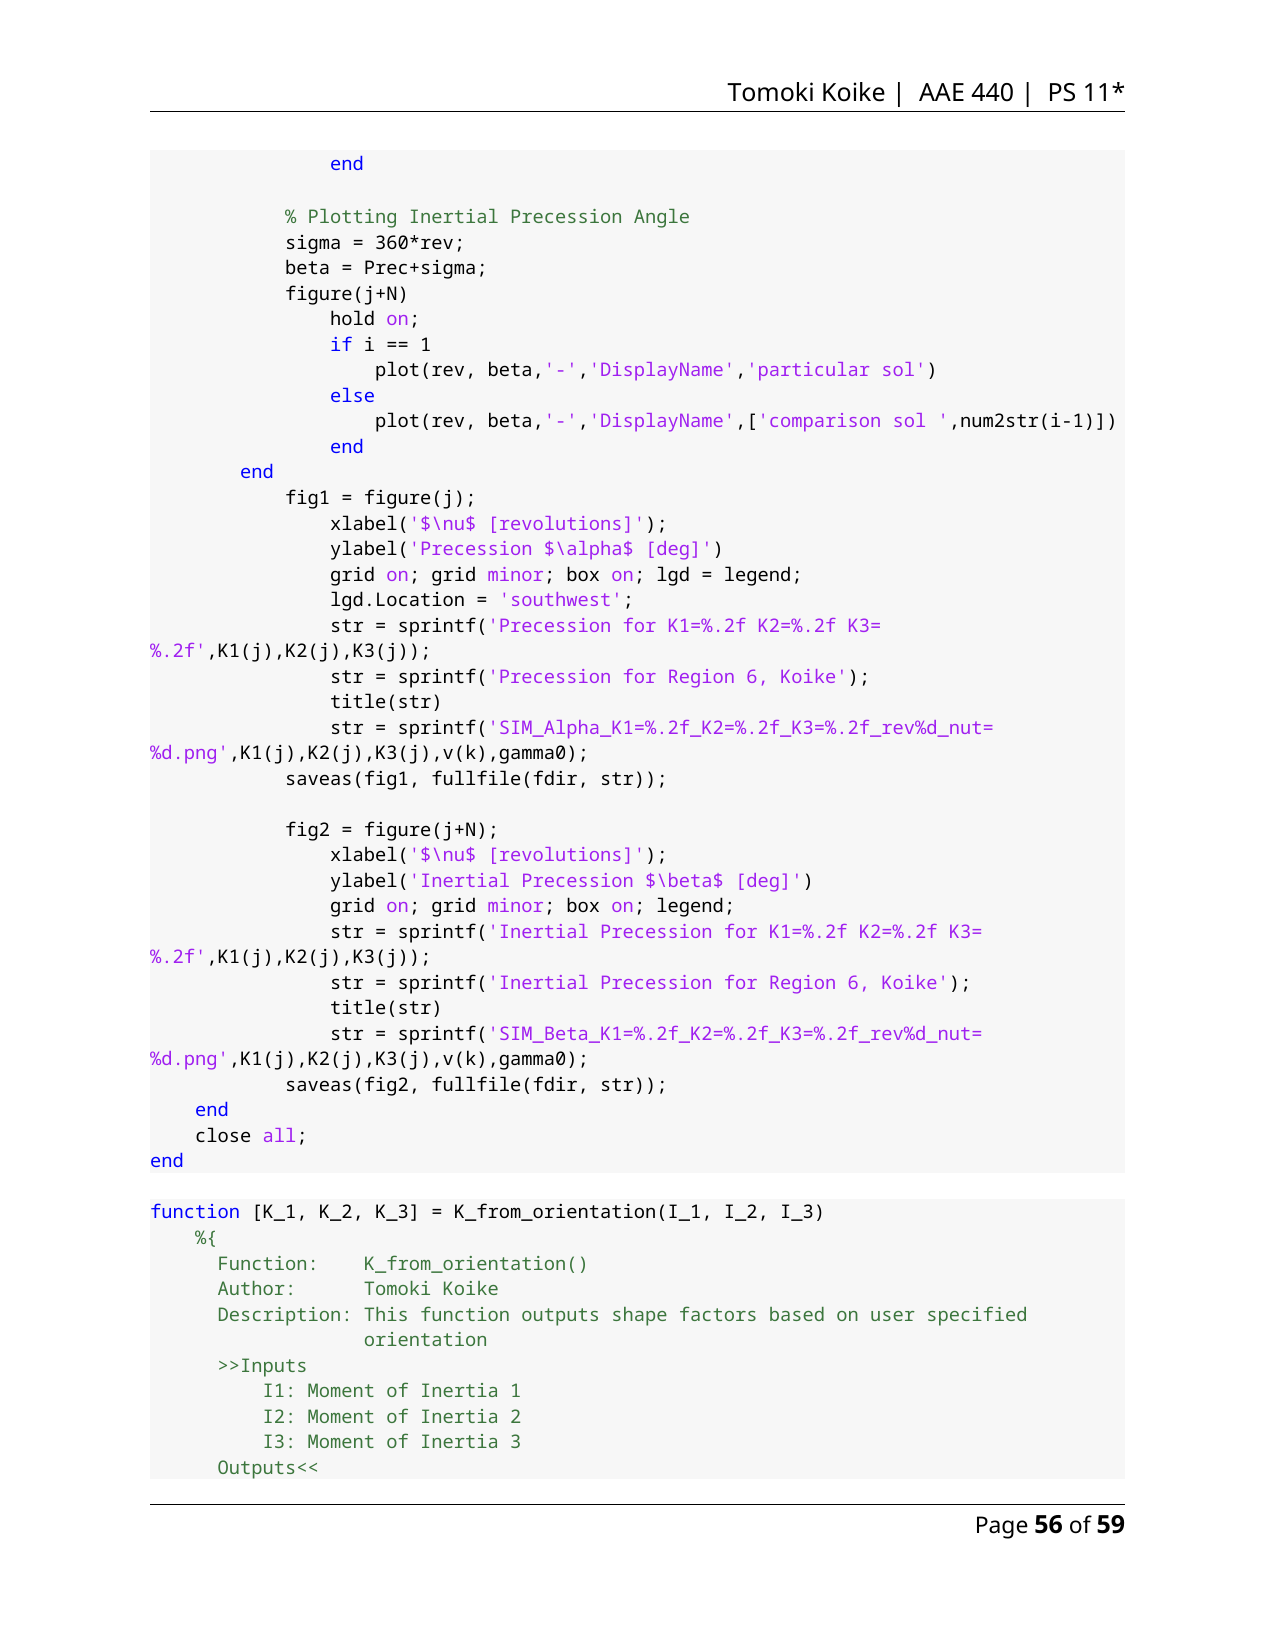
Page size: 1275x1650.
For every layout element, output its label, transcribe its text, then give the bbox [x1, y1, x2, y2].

text I1: Moment of Inertia 1 [150, 1377, 1125, 1403]
text function [K_1, K_2, K_3] = K_from_orientation(I_1, I_2, I_3) [150, 1199, 1125, 1224]
text plot(rev, beta,'-','DisplayName','particular sol') [150, 357, 1125, 382]
text end [150, 1097, 1125, 1122]
text str = sprintf('Inertial Precession for Region 6, Koike'); [150, 969, 1125, 995]
text grid on; grid minor; box on; lgd = legend; [150, 561, 1125, 586]
text if i == 1 [150, 331, 1125, 357]
text title(str) [150, 995, 1125, 1020]
text close all; [150, 1122, 1125, 1148]
text ylabel('Precession $\alpha$ [deg]') [150, 535, 1125, 561]
text end [150, 150, 1125, 176]
text plot(rev, beta,'-','DisplayName',['comparison sol ',num2str(i-1)]) [150, 408, 1125, 433]
text str = sprintf('Precession for Region 6, Koike'); [150, 663, 1125, 688]
text title(str) [150, 688, 1125, 714]
text end [150, 433, 1125, 459]
text xlabel('$\nu$ [revolutions]'); [150, 510, 1125, 535]
text end [150, 1148, 1125, 1173]
text end [150, 459, 1125, 484]
text str = sprintf('Precession for K1=%.2f K2=%.2f K3=%.2f',K1(j),K2(j),K3(j)); [150, 612, 1125, 663]
text fig2 = figure(j+N); [150, 816, 1125, 842]
text I3: Moment of Inertia 3 [150, 1428, 1125, 1454]
text beta = Prec+sigma; [150, 254, 1125, 280]
text %{ [150, 1224, 1125, 1250]
text orientation [150, 1326, 1125, 1352]
text fig1 = figure(j); [150, 484, 1125, 510]
text Function: K_from_orientation() [150, 1250, 1125, 1275]
text >>Inputs [150, 1352, 1125, 1377]
text grid on; grid minor; box on; legend; [150, 893, 1125, 918]
text str = sprintf('SIM_Beta_K1=%.2f_K2=%.2f_K3=%.2f_rev%d_nut=%d.png',K1(j),K2(j),K3(j),v(k),gamma0); [150, 1020, 1125, 1071]
text str = sprintf('SIM_Alpha_K1=%.2f_K2=%.2f_K3=%.2f_rev%d_nut=%d.png',K1(j),K2(j),K3(j),v(k),gamma0); [150, 714, 1125, 765]
text figure(j+N) [150, 280, 1125, 306]
text Description: This function outputs shape factors based on user specified [150, 1301, 1125, 1326]
text lgd.Location = 'southwest'; [150, 586, 1125, 612]
text else [150, 382, 1125, 408]
text sigma = 360*rev; [150, 229, 1125, 254]
text I2: Moment of Inertia 2 [150, 1403, 1125, 1428]
text saveas(fig2, fullfile(fdir, str)); [150, 1071, 1125, 1097]
text % Plotting Inertial Precession Angle [150, 203, 1125, 229]
text hold on; [150, 306, 1125, 331]
text xlabel('$\nu$ [revolutions]'); [150, 842, 1125, 867]
text ylabel('Inertial Precession $\beta$ [deg]') [150, 867, 1125, 893]
text saveas(fig1, fullfile(fdir, str)); [150, 765, 1125, 791]
text Author: Tomoki Koike [150, 1275, 1125, 1301]
text str = sprintf('Inertial Precession for K1=%.2f K2=%.2f K3=%.2f',K1(j),K2(j),K3(j)); [150, 918, 1125, 969]
text Outputs<< [150, 1454, 1125, 1479]
